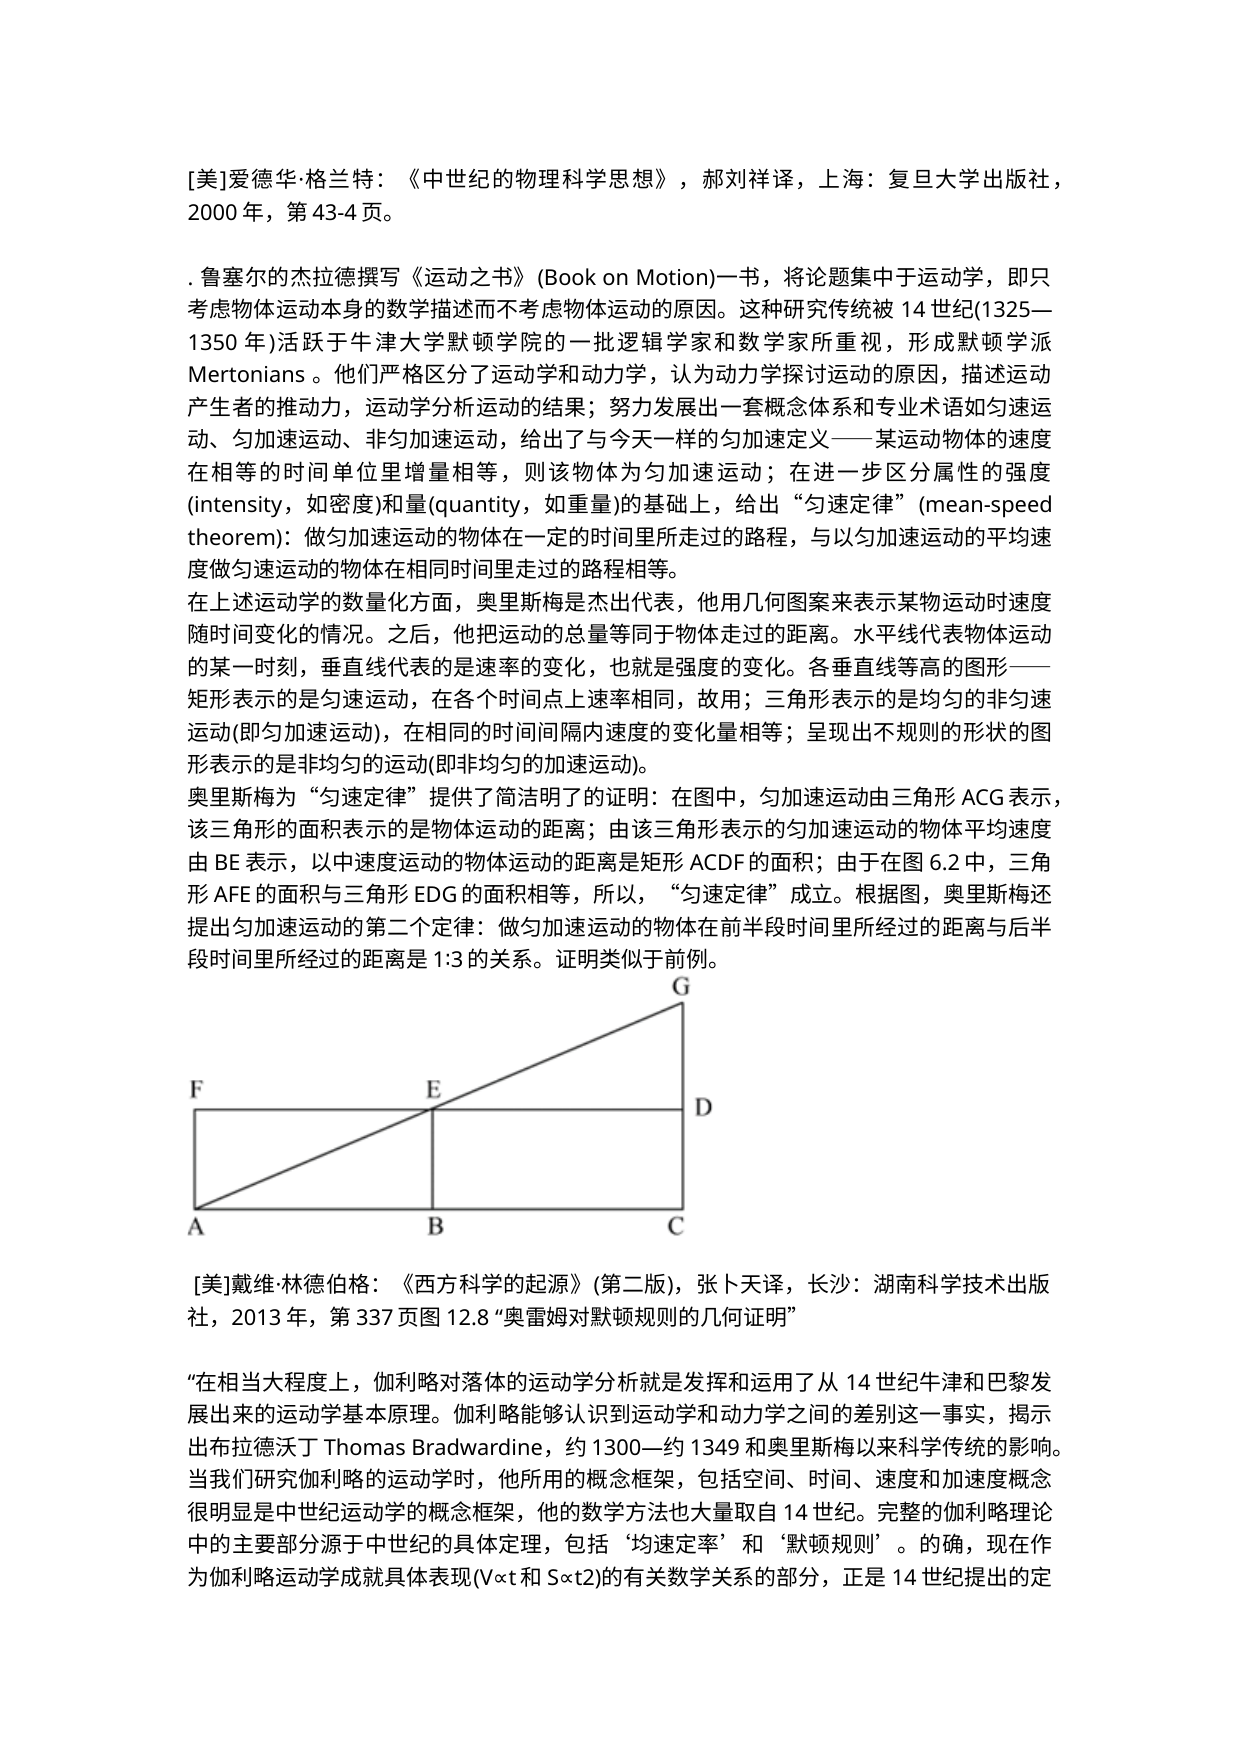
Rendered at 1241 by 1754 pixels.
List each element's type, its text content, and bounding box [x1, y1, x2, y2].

text [美]爱德华·格兰特：《中世纪的物理科学思想》，郝刘祥译，上海：复旦大学出版社，2000年，第43-4页。 [187, 162, 1053, 227]
text . 鲁塞尔的杰拉德撰写《运动之书》(Book on Motion)一书，将论题集中于运动学，即只考虑物体运动本身的数学描述而不考虑物体运动的原因。这种研究传统被14世纪(1325—1350年)活跃于牛津大学默顿学院的一批逻辑学家和数学家所重视，形成默顿学派Mertonians 。他们严格区分了运动学和动力学，认为动力学探讨运动的原因，描述运动产生者的推动力，运动学分析运动的结果；努力发展出一套概念体系和专业术语如匀速运动、匀加速运动、非匀加速运动，给出了与今天一样的匀加速定义——某运动物体的速度在相等的时间单位里增量相等，则该物体为匀加速运动；在进一步区分属性的强度(intensity，如密度)和量(quantity，如重量)的基础上，给出“匀速定律”(mean-speed theorem)：做匀加速运动的物体在一定的时间里所走过的路程，与以匀加速运动的平均速度做匀速运动的物体在相同时间里走过的路程相等。 [187, 259, 1053, 584]
text 在上述运动学的数量化方面，奥里斯梅是杰出代表，他用几何图案来表示某物运动时速度随时间变化的情况。之后，他把运动的总量等同于物体走过的距离。水平线代表物体运动的某一时刻，垂直线代表的是速率的变化，也就是强度的变化。各垂直线等高的图形——矩形表示的是匀速运动，在各个时间点上速率相同，故用；三角形表示的是均匀的非匀速运动(即匀加速运动)，在相同的时间间隔内速度的变化量相等；呈现出不规则的形状的图形表示的是非均匀的运动(即非均匀的加速运动)。 [187, 584, 1053, 779]
text 奥里斯梅为“匀速定律”提供了简洁明了的证明：在图中，匀加速运动由三角形ACG表示，该三角形的面积表示的是物体运动的距离；由该三角形表示的匀加速运动的物体平均速度由BE表示，以中速度运动的物体运动的距离是矩形ACDF的面积；由于在图6.2中，三角形AFE的面积与三角形EDG的面积相等，所以，“匀速定律”成立。根据图，奥里斯梅还提出匀加速运动的第二个定律：做匀加速运动的物体在前半段时间里所经过的距离与后半段时间里所经过的距离是1∶3的关系。证明类似于前例。 [187, 779, 1053, 974]
text [美]戴维·林德伯格：《西方科学的起源》(第二版)，张卜天译，长沙：湖南科学技术出版社，2013年，第337页图12.8 “奥雷姆对默顿规则的几何证明” [187, 1267, 1053, 1332]
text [187, 1364, 1053, 1592]
picture [187, 974, 713, 1242]
